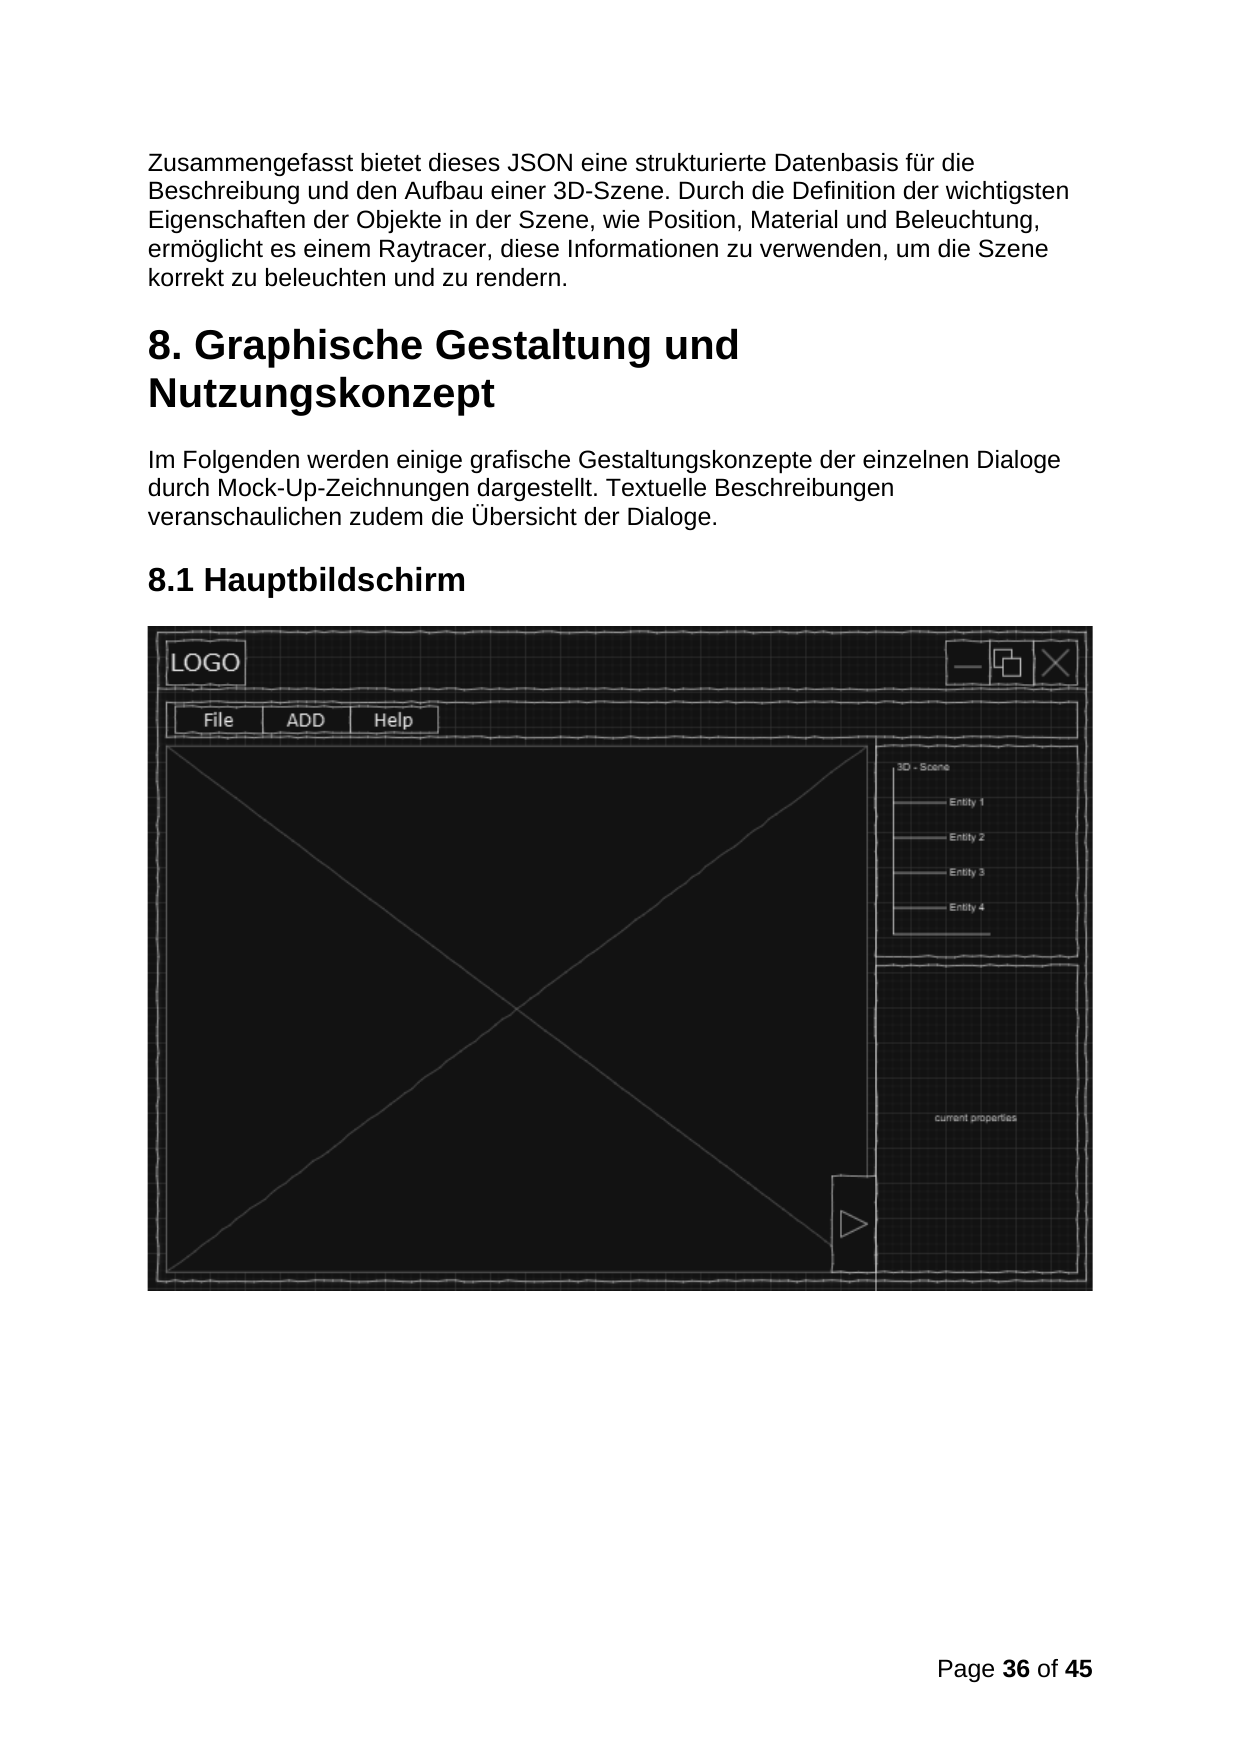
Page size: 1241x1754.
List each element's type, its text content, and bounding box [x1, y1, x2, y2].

text Hauptbildschirm [148, 560, 1093, 598]
text Zusammengefasst bietet dieses JSON eine strukturierte Datenbasis für die Beschreibung und den Aufbau einer 3D-Szene. Durch die Definition der wichtigsten Eigenschaften der Objekte in der Szene, wie Position, Material und Beleuchtung, ermöglicht es einem Raytracer, diese Informationen zu verwenden, um die Szene korrekt zu beleuchten und zu rendern. [148, 148, 1093, 291]
picture [147, 626, 1093, 1291]
text Graphische Gestaltung und Nutzungskonzept [148, 320, 1093, 416]
text Im Folgenden werden einige grafische Gestaltungskonzepte der einzelnen Dialoge durch Mock-Up-Zeichnungen dargestellt. Textuelle Beschreibungen veranschaulichen zudem die Übersicht der Dialoge. [148, 445, 1093, 531]
